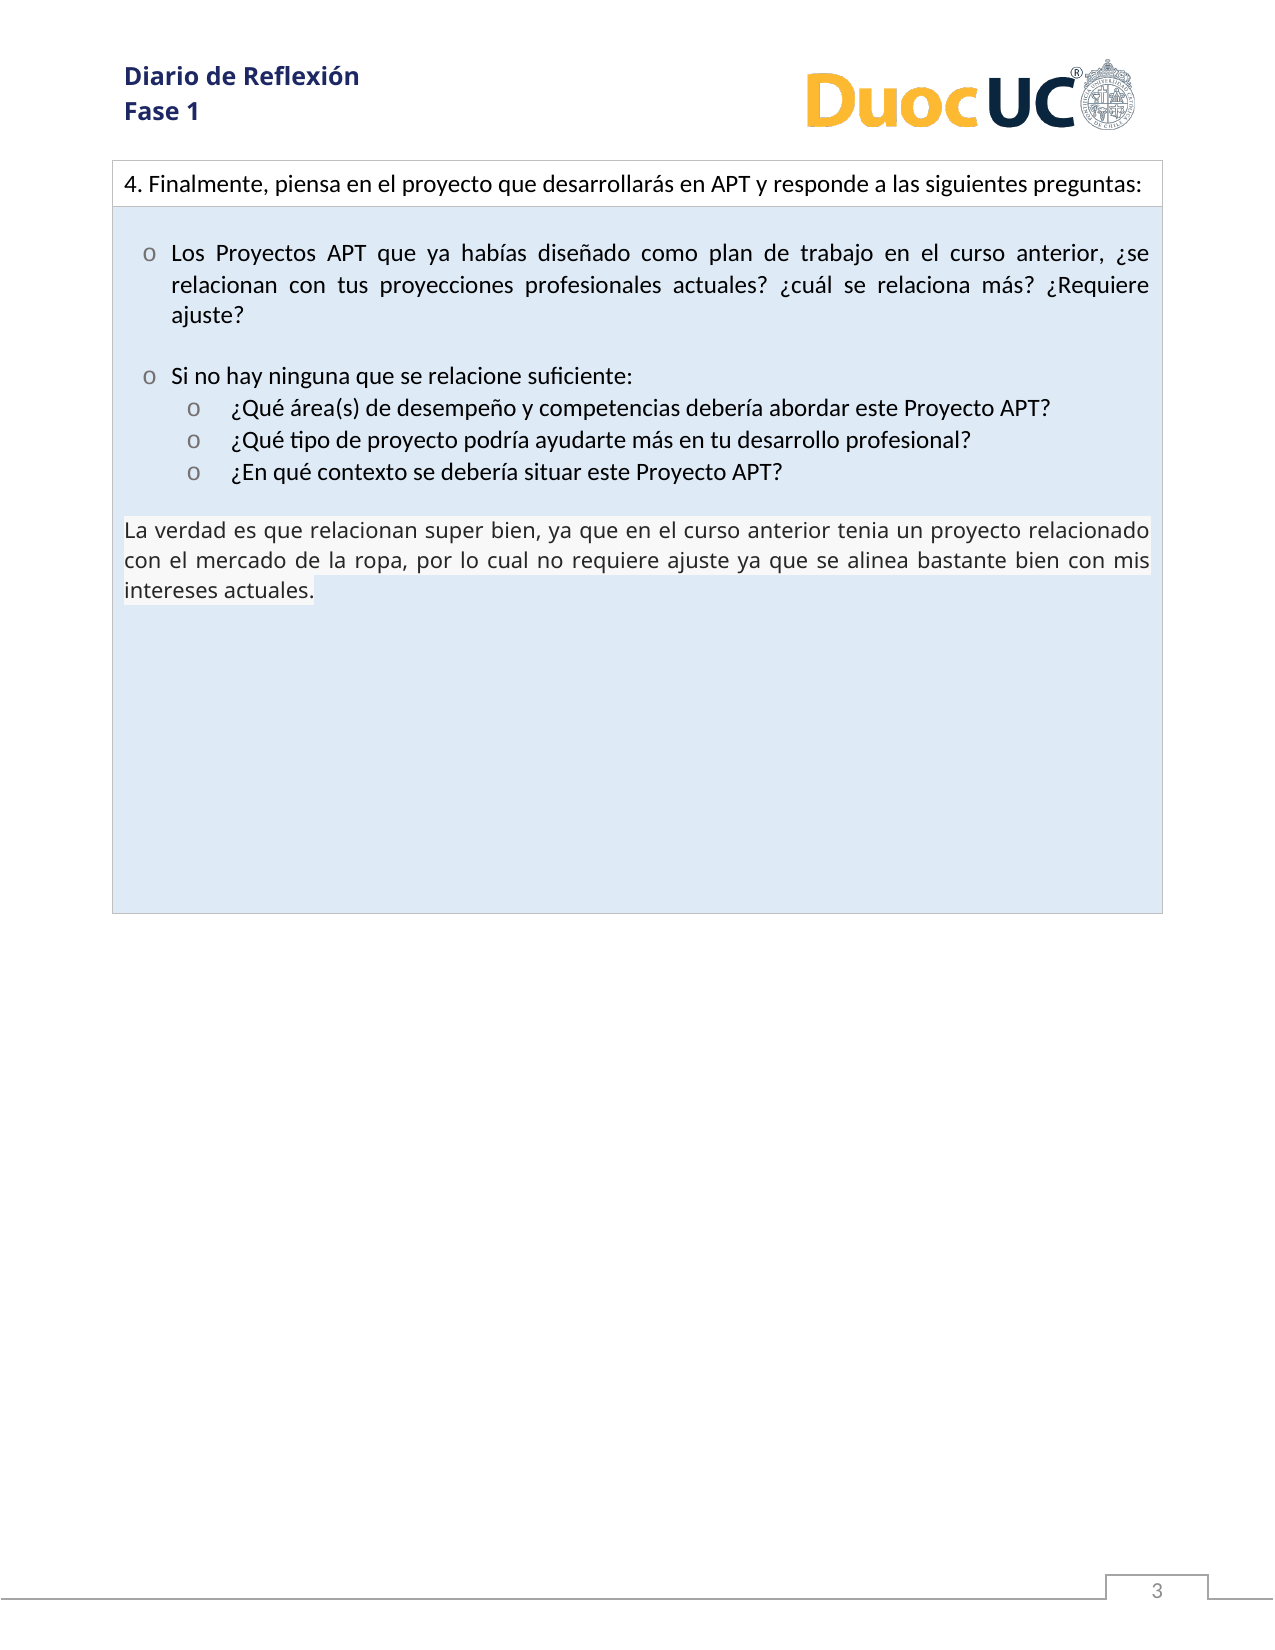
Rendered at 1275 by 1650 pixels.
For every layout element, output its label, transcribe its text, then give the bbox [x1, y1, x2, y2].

picture [807, 59, 1135, 130]
table_cell Los Proyectos APT que ya habías diseñado como plan de trabajo en el curso anterior, ¿se relacionan con tus proyecciones profesionales actuales? ¿cuál se relaciona más? ¿Requiere ajuste? Si no hay ninguna que se relacione suficiente: ¿Qué área(s) de desempeño y competencias debería abordar este Proyecto APT? ¿Qué tipo de proyecto podría ayudarte más en tu desarrollo profesional? ¿En qué contexto se debería situar este Proyecto APT? La verdad es que relacionan super bien, ya que en el curso anterior tenia un proyecto relacionado con el mercado de la ropa, por lo cual no requiere ajuste ya que se alinea bastante bien con mis intereses actuales. [113, 207, 1162, 913]
table_header 4. Finalmente, piensa en el proyecto que desarrollarás en APT y responde a las siguientes preguntas: [113, 161, 1162, 206]
